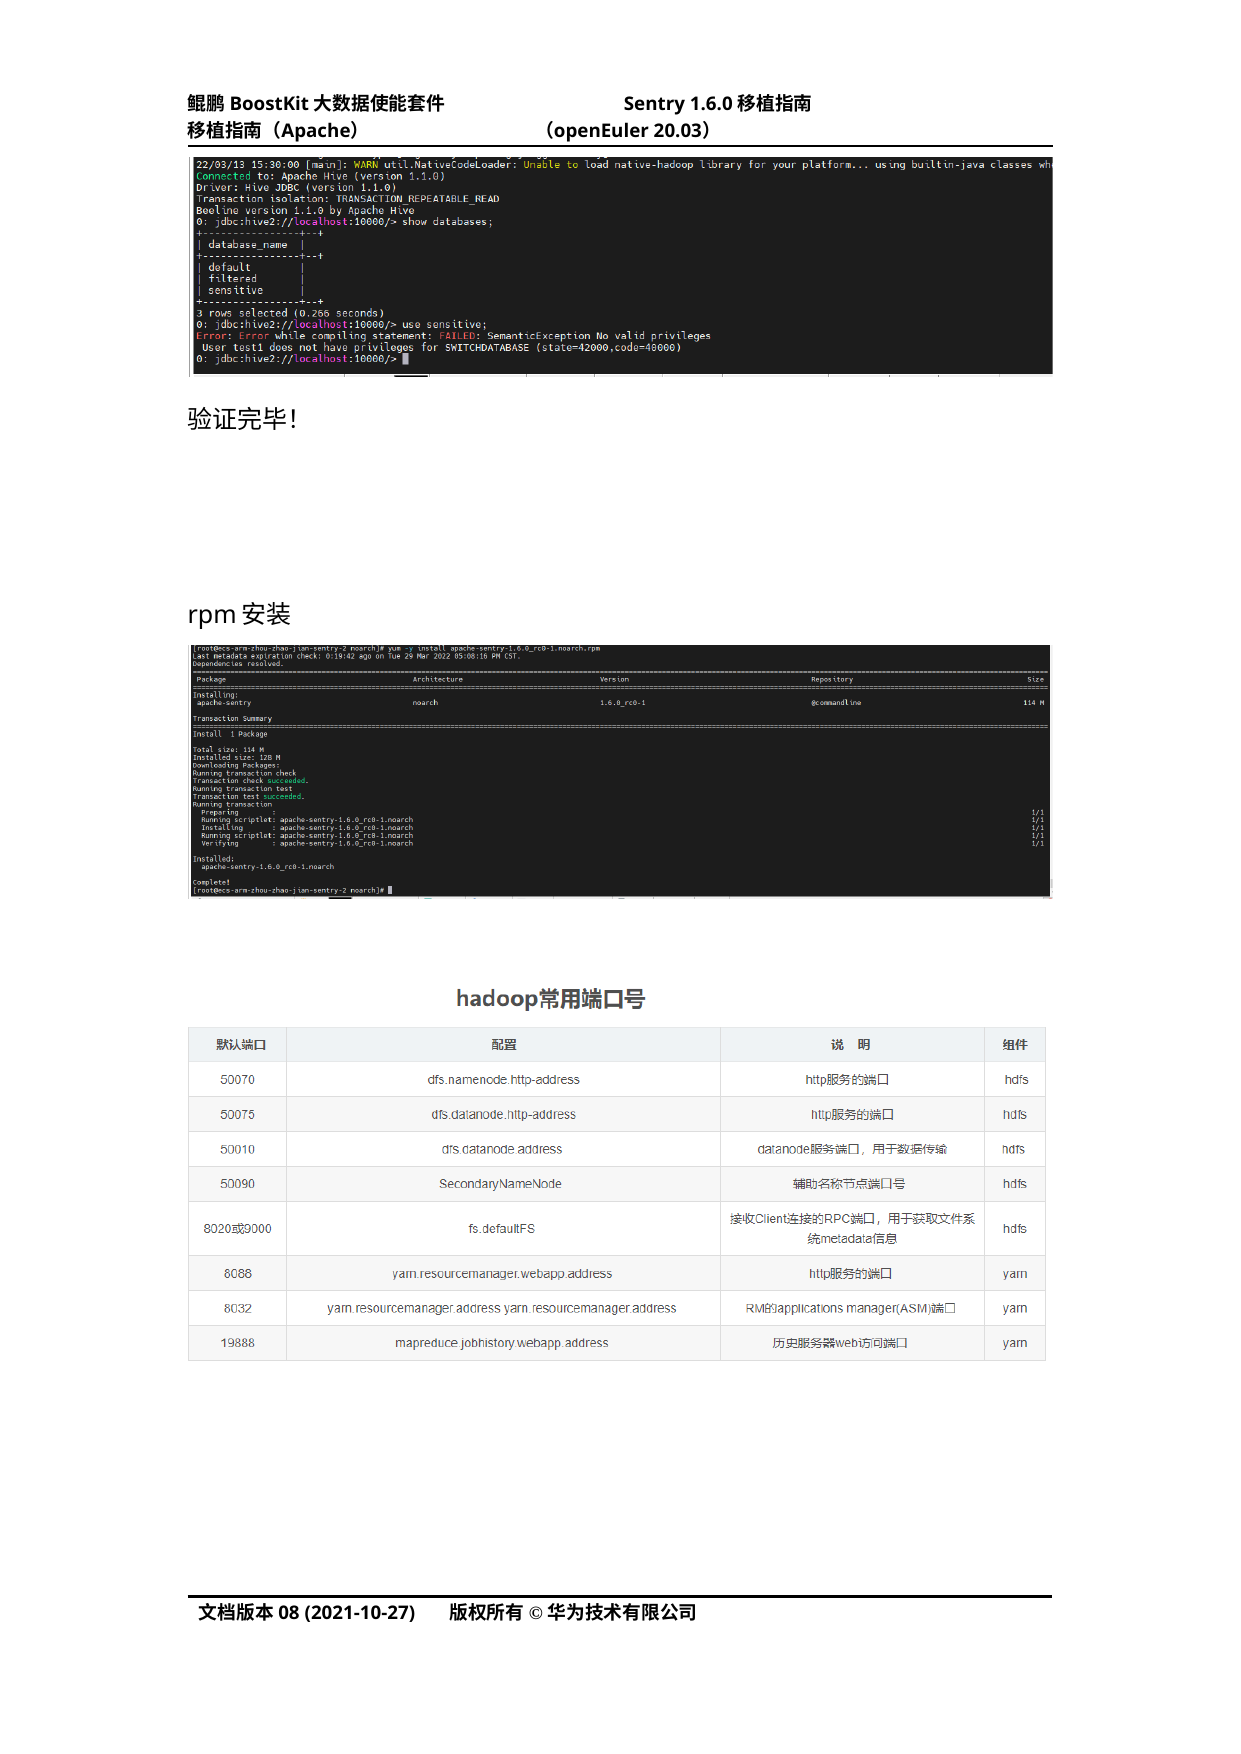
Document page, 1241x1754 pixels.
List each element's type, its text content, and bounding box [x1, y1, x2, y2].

picture [187, 157, 1053, 377]
text rpm安装 [187, 580, 1053, 645]
text 验证完毕！ [187, 385, 1053, 450]
picture [187, 645, 1053, 899]
picture [187, 970, 1053, 1464]
